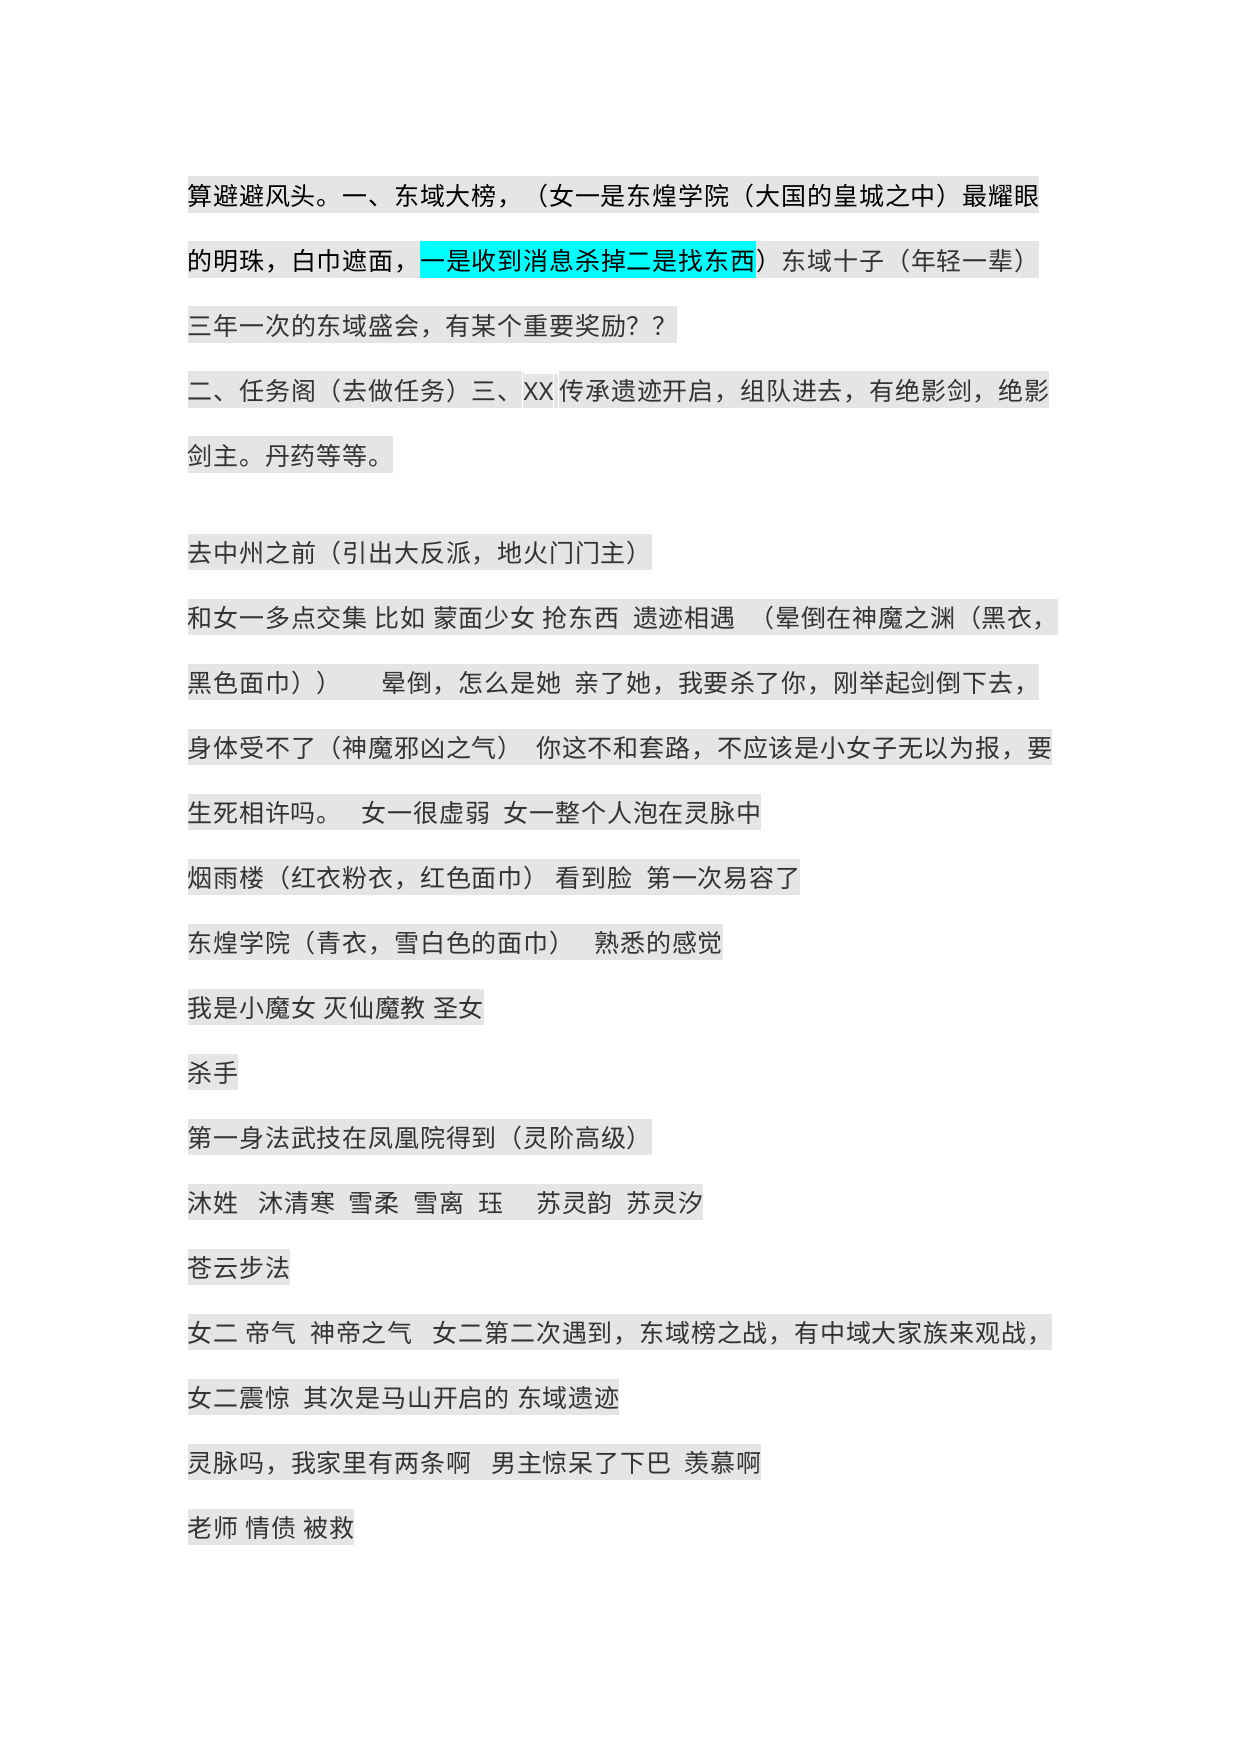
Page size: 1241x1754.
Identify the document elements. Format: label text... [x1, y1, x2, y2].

text 我是小魔女 灭仙魔教 圣女 [187, 974, 1053, 1039]
text 沐姓 沐清寒 雪柔 雪离 珏 苏灵韵 苏灵汐 [187, 1169, 1053, 1234]
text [187, 162, 1053, 357]
text 和女一多点交集 比如 蒙面少女 抢东西 遗迹相遇 （晕倒在神魔之渊（黑衣，黑色面巾）） 晕倒，怎么是她 亲了她，我要杀了你，刚举起剑倒下去，身体受不了（神魔邪凶之气） 你这不和套路，不应该是小女子无以为报，要生死相许吗。 女一很虚弱 女一整个人泡在灵脉中 [187, 584, 1053, 844]
text 女二 帝气 神帝之气 女二第二次遇到，东域榜之战，有中域大家族来观战， 女二震惊 其次是马山开启的 东域遗迹 [187, 1299, 1053, 1429]
text 二、任务阁（去做任务）三、XX传承遗迹开启，组队进去，有绝影剑，绝影剑主。丹药等等。 [187, 357, 1053, 487]
text 去中州之前（引出大反派，地火门门主） [187, 519, 1053, 584]
text 灵脉吗，我家里有两条啊 男主惊呆了下巴 羡慕啊 [187, 1429, 1053, 1494]
text 苍云步法 [187, 1234, 1053, 1299]
text 烟雨楼（红衣粉衣，红色面巾） 看到脸 第一次易容了 [187, 844, 1053, 909]
text 第一身法武技在凤凰院得到（灵阶高级） [187, 1104, 1053, 1169]
text 老师 情债 被救 [187, 1494, 1053, 1559]
text 杀手 [187, 1039, 1053, 1104]
text 东煌学院（青衣，雪白色的面巾） 熟悉的感觉 [187, 909, 1053, 974]
